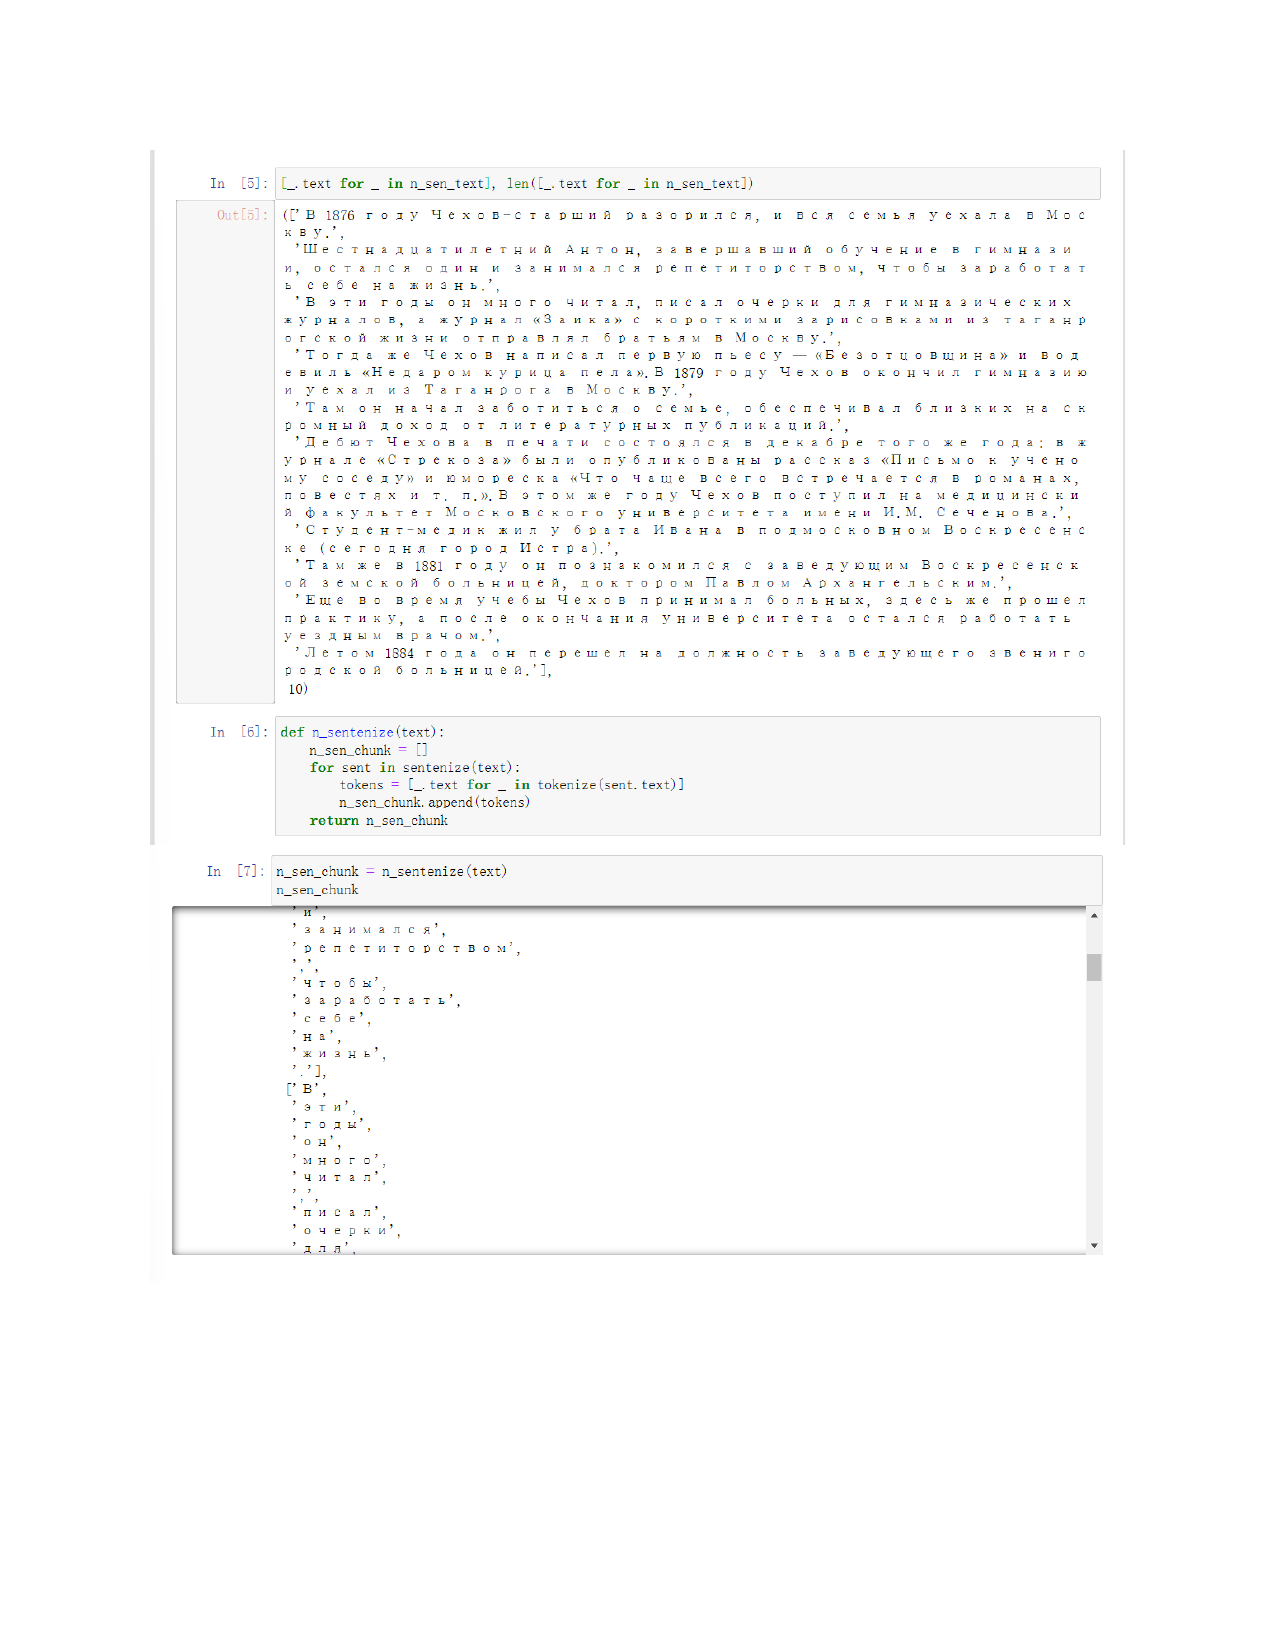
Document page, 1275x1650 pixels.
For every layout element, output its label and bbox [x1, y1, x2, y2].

picture [150, 150, 1125, 1283]
